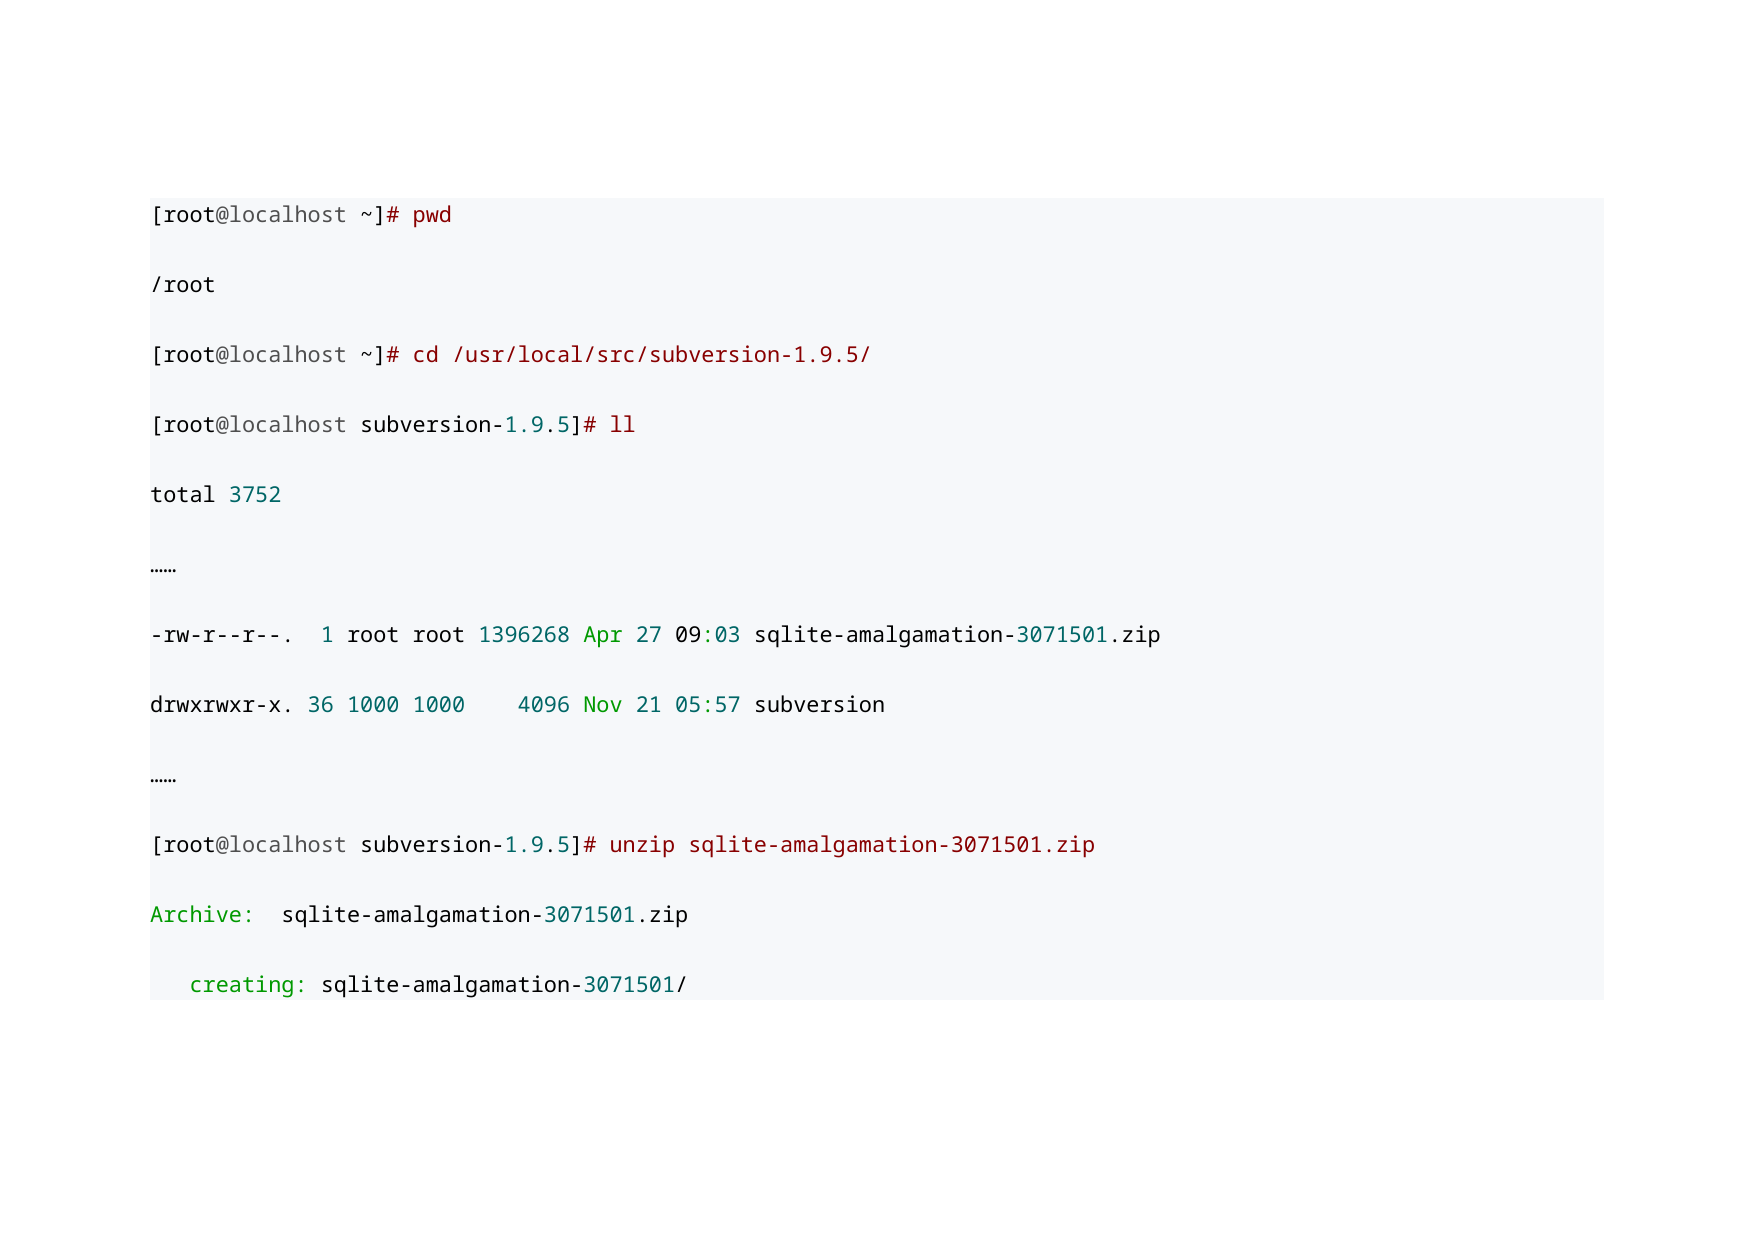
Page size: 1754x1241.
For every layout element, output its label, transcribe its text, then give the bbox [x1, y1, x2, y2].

text …… [150, 758, 1604, 790]
text …… [150, 548, 1604, 580]
text total 3752 [150, 478, 1604, 510]
text [root@localhost subversion-1.9.5]# unzip sqlite-amalgamation-3071501.zip [150, 828, 1604, 860]
text [root@localhost subversion-1.9.5]# ll [150, 408, 1604, 440]
text [root@localhost ~]# cd /usr/local/src/subversion-1.9.5/ [150, 338, 1604, 370]
text -rw-r--r--. 1 root root 1396268 Apr 27 09:03 sqlite-amalgamation-3071501.zip [150, 618, 1604, 650]
text /root [150, 268, 1604, 300]
text Archive: sqlite-amalgamation-3071501.zip [150, 898, 1604, 930]
text [root@localhost ~]# pwd [150, 198, 1604, 230]
text creating: sqlite-amalgamation-3071501/ [150, 968, 1604, 1000]
text drwxrwxr-x. 36 1000 1000 4096 Nov 21 05:57 subversion [150, 688, 1604, 720]
